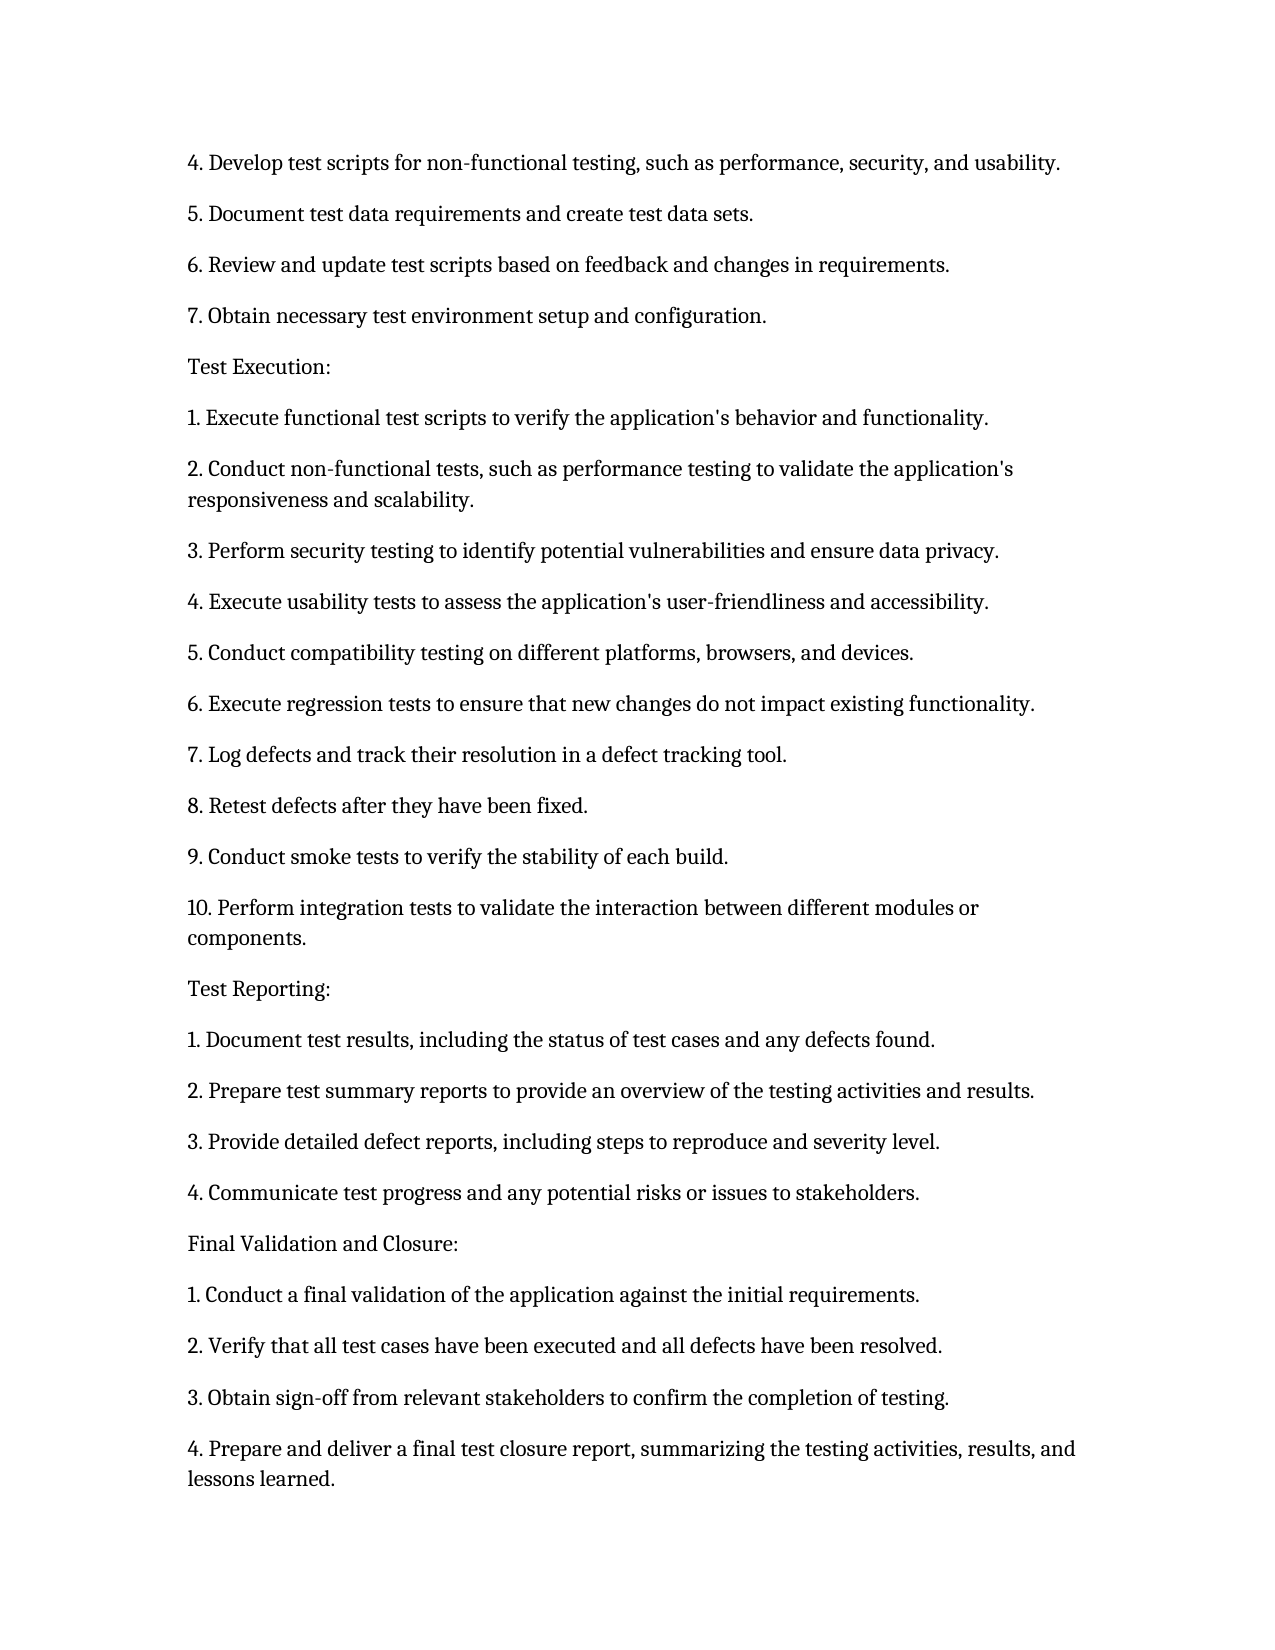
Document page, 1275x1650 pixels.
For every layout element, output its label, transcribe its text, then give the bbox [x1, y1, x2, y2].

text 7. Log defects and track their resolution in a defect tracking tool. [187, 742, 1087, 768]
text Test Execution: [187, 354, 1087, 381]
text 5. Conduct compatibility testing on different platforms, browsers, and devices. [187, 639, 1087, 666]
text 3. Perform security testing to identify potential vulnerabilities and ensure data privacy. [187, 537, 1087, 564]
text 6. Review and update test scripts based on feedback and changes in requirements. [187, 252, 1087, 278]
text 4. Prepare and deliver a final test closure report, summarizing the testing activities, results, and lessons learned. [187, 1435, 1087, 1492]
text 1. Execute functional test scripts to verify the application's behavior and functionality. [187, 405, 1087, 432]
text 4. Communicate test progress and any potential risks or issues to stakeholders. [187, 1180, 1087, 1207]
text 7. Obtain necessary test environment setup and configuration. [187, 303, 1087, 329]
text 8. Retest defects after they have been fixed. [187, 793, 1087, 819]
text 2. Prepare test summary reports to provide an overview of the testing activities and results. [187, 1078, 1087, 1104]
text 5. Document test data requirements and create test data sets. [187, 201, 1087, 227]
text Final Validation and Closure: [187, 1231, 1087, 1258]
text 3. Obtain sign-off from relevant stakeholders to confirm the completion of testing. [187, 1384, 1087, 1411]
text 2. Verify that all test cases have been executed and all defects have been resolved. [187, 1333, 1087, 1360]
text 6. Execute regression tests to ensure that new changes do not impact existing functionality. [187, 691, 1087, 717]
text 2. Conduct non-functional tests, such as performance testing to validate the application's responsiveness and scalability. [187, 456, 1087, 513]
text 4. Develop test scripts for non-functional testing, such as performance, security, and usability. [187, 150, 1087, 176]
text 1. Document test results, including the status of test cases and any defects found. [187, 1027, 1087, 1053]
text 1. Conduct a final validation of the application against the initial requirements. [187, 1282, 1087, 1309]
text 3. Provide detailed defect reports, including steps to reproduce and severity level. [187, 1129, 1087, 1156]
text 4. Execute usability tests to assess the application's user-friendliness and accessibility. [187, 588, 1087, 615]
text Test Reporting: [187, 976, 1087, 1002]
text 9. Conduct smoke tests to verify the stability of each build. [187, 844, 1087, 870]
text 10. Perform integration tests to validate the interaction between different modules or components. [187, 895, 1087, 951]
